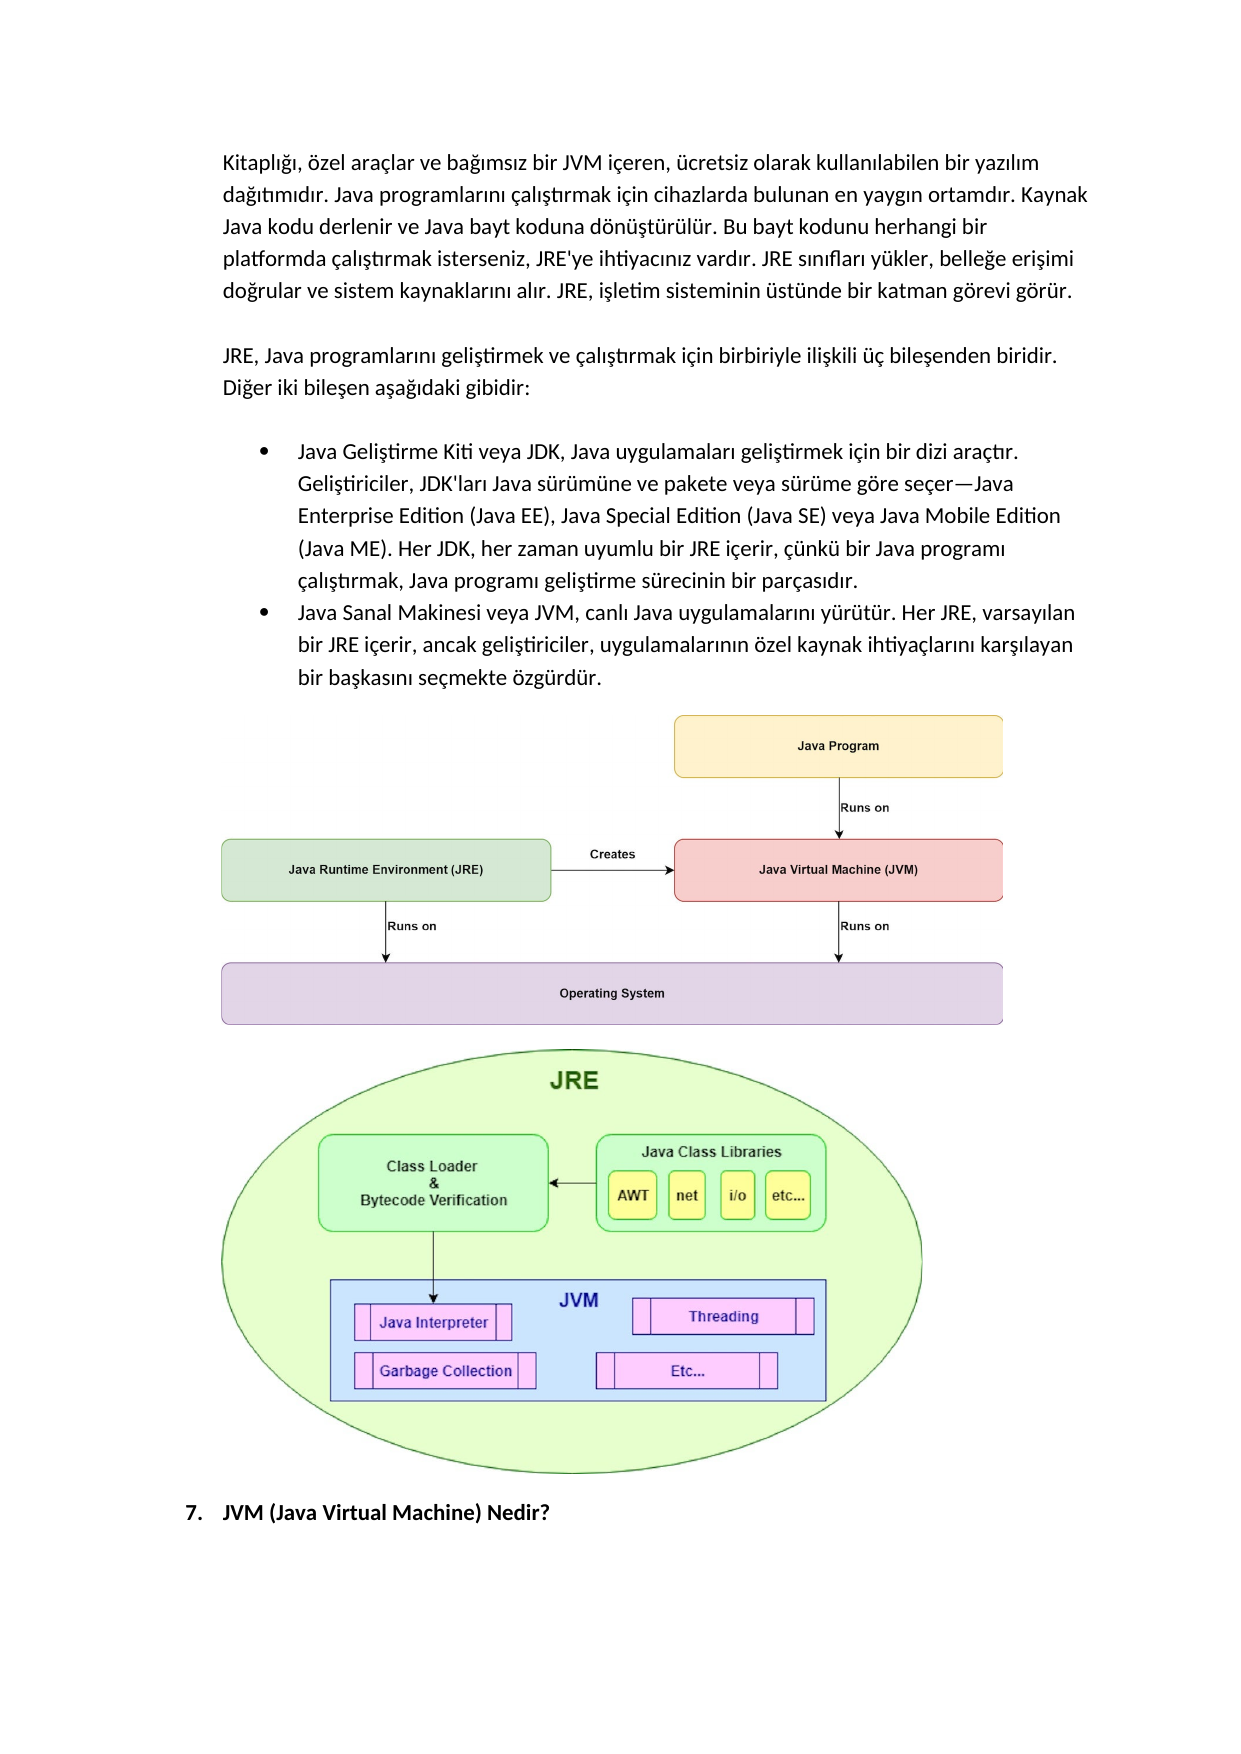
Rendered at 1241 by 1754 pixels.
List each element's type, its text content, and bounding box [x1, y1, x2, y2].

list Java Sanal Makinesi veya JVM, canlı Java uygulamalarını yürütür. Her JRE, varsayılan bir JRE içerir, ancak geliştiriciler, uygulamalarının özel kaynak ihtiyaçlarını karşılayan bir başkasını seçmekte özgürdür. [260, 598, 1093, 691]
picture [221, 1049, 923, 1474]
list JRE, Java programlarını geliştirmek ve çalıştırmak için birbiriyle ilişkili üç bileşenden biridir. Diğer iki bileşen aşağıdaki gibidir: [223, 341, 1093, 401]
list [185, 1498, 1093, 1558]
list Java Geliştirme Kiti veya JDK, Java uygulamaları geliştirmek için bir dizi araçtır. Geliştiriciler, JDK'ları Java sürümüne ve pakete veya sürüme göre seçer—Java Enterprise Edition (Java EE), Java Special Edition (Java SE) veya Java Mobile Edition (Java ME). Her JDK, her zaman uyumlu bir JRE içerir, çünkü bir Java programı çalıştırmak, Java programı geliştirme sürecinin bir parçasıdır. [260, 437, 1093, 594]
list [185, 148, 1093, 304]
picture [221, 715, 1003, 1025]
